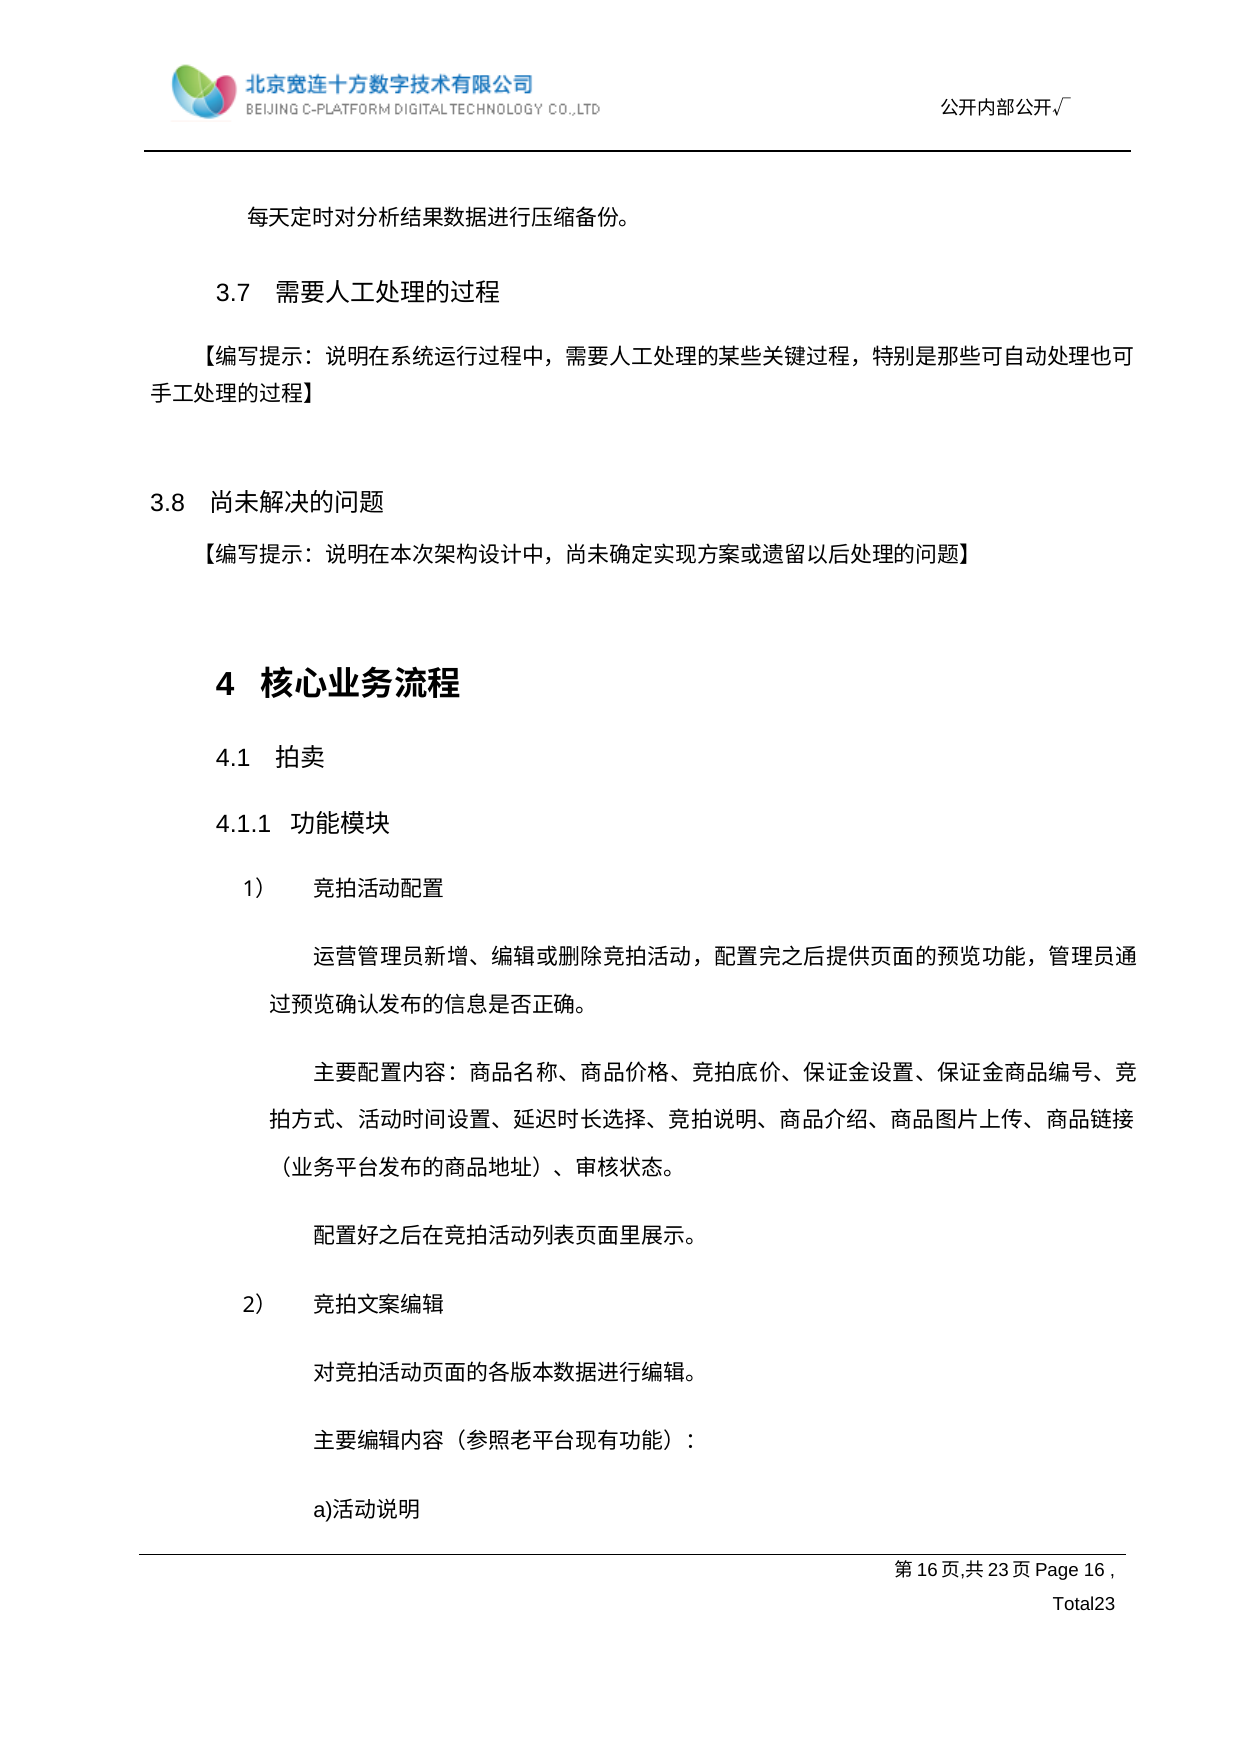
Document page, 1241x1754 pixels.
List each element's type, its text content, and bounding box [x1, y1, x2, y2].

text 运营管理员新增、编辑或删除竞拍活动，配置完之后提供页面的预览功能，管理员通过预览确认发布的信息是否正确。 [269, 939, 1137, 1018]
subtitle 竞拍文案编辑 [242, 1287, 1137, 1318]
subtitle 核心业务流程 [216, 657, 1137, 705]
subtitle 功能模块 [216, 804, 1137, 840]
text 主要编辑内容（参照老平台现有功能）： [269, 1423, 1137, 1455]
text 每天定时对分析结果数据进行压缩备份。 [172, 200, 1137, 232]
text 配置好之后在竞拍活动列表页面里展示。 [269, 1218, 1137, 1250]
text 【编写提示：说明在系统运行过程中，需要人工处理的某些关键过程，特别是那些可自动处理也可手工处理的过程】 [150, 339, 1137, 407]
subtitle 竞拍活动配置 [242, 871, 1137, 902]
subtitle 尚未解决的问题 [150, 482, 1137, 519]
text a)活动说明 [269, 1492, 1137, 1523]
picture [158, 62, 617, 122]
text 对竞拍活动页面的各版本数据进行编辑。 [269, 1355, 1137, 1387]
text 主要配置内容：商品名称、商品价格、竞拍底价、保证金设置、保证金商品编号、竞拍方式、活动时间设置、延迟时长选择、竞拍说明、商品介绍、商品图片上传、商品链接（业务平台发布的商品地址）、审核状态。 [269, 1055, 1137, 1182]
subtitle 需要人工处理的过程 [216, 272, 1137, 309]
text 【编写提示：说明在本次架构设计中，尚未确定实现方案或遗留以后处理的问题】 [150, 537, 1137, 568]
subtitle 拍卖 [216, 737, 1137, 773]
